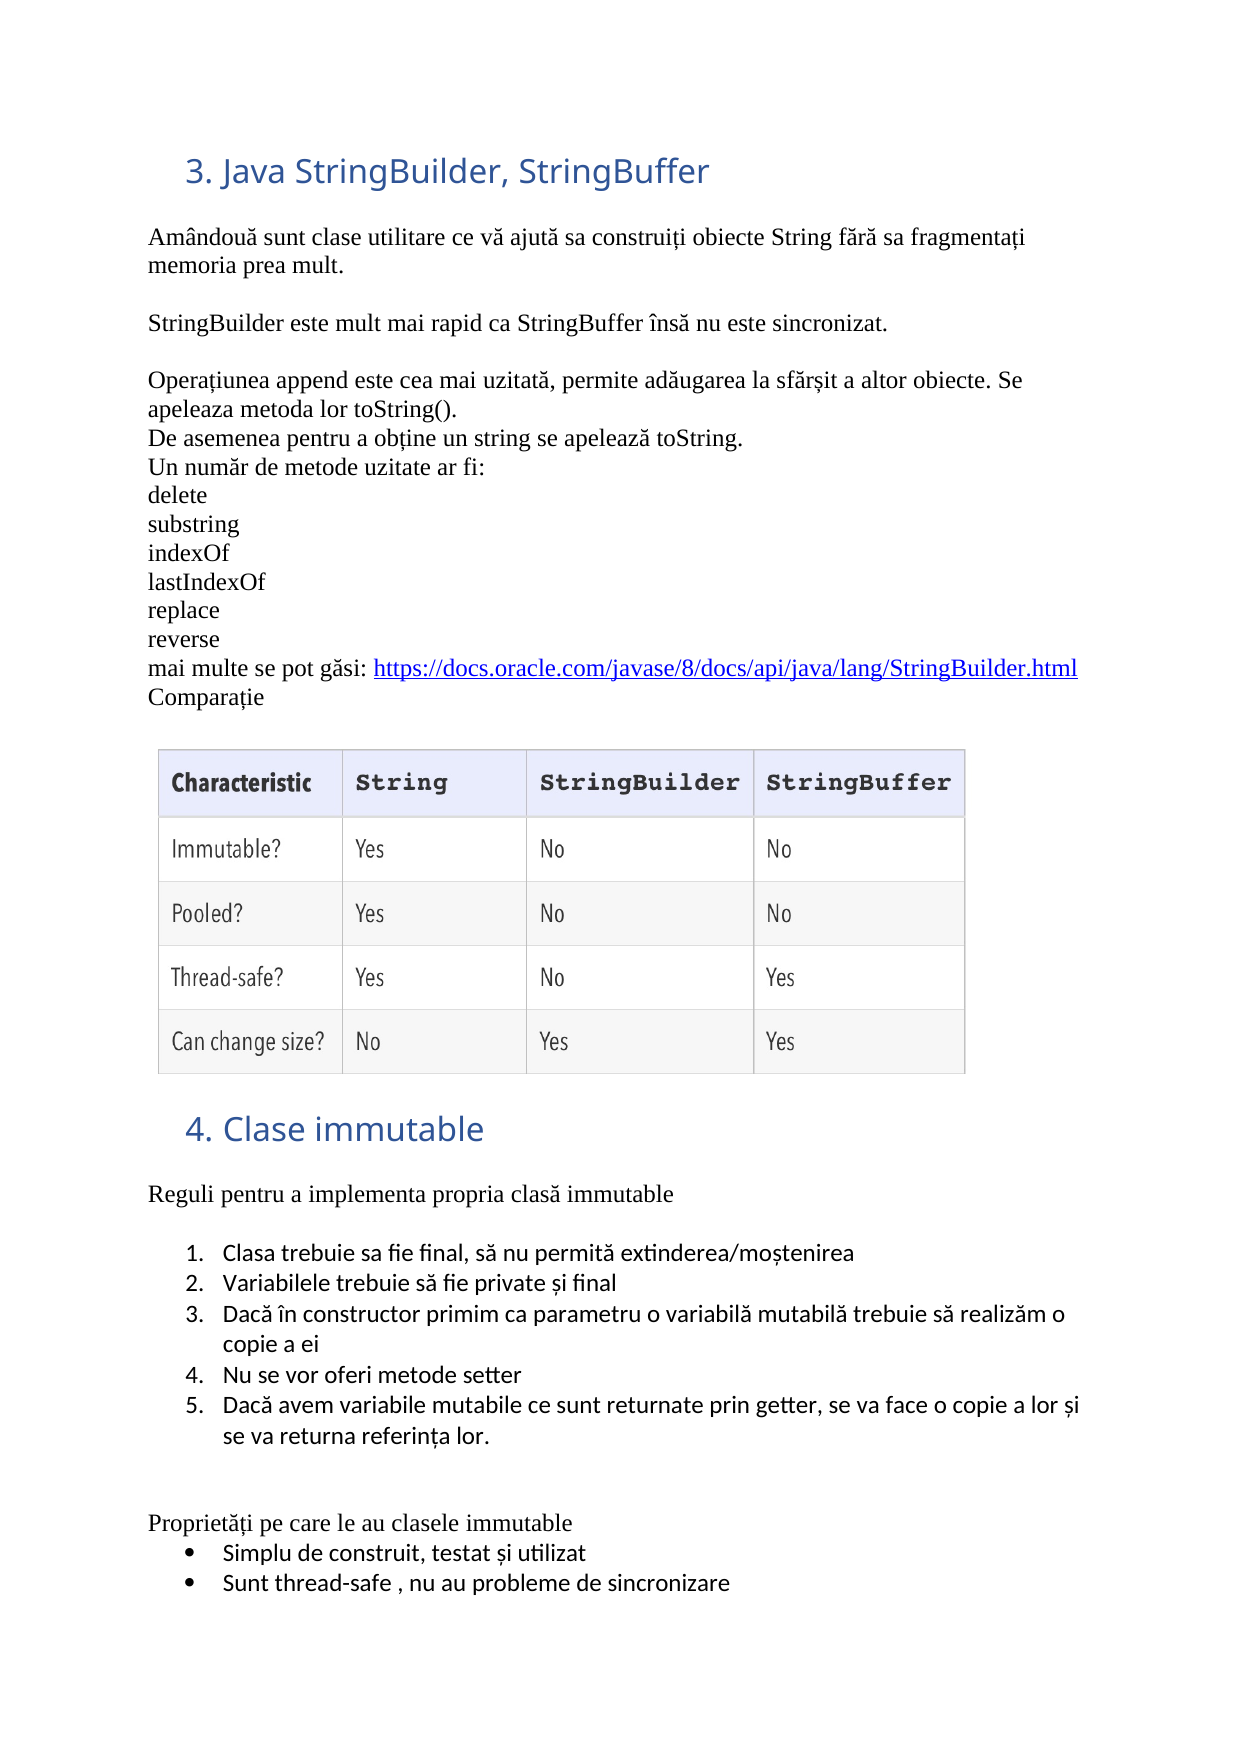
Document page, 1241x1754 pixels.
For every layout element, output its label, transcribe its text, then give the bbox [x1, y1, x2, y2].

list Clasa trebuie sa fie final, să nu permită extinderea/moștenirea [185, 1237, 1093, 1268]
subtitle Clase immutable [185, 1105, 1093, 1151]
list Variabilele trebuie să fie private și final [185, 1268, 1093, 1298]
list Dacă avem variabile mutabile ce sunt returnate prin getter, se va face o copie a lor și se va returna referința lor. [185, 1390, 1093, 1451]
text indexOf [148, 538, 1093, 567]
text substring [148, 509, 1093, 538]
list Nu se vor oferi metode setter [185, 1359, 1093, 1390]
text Reguli pentru a implementa propria clasă immutable [148, 1179, 1093, 1208]
text Amândouă sunt clase utilitare ce vă ajută sa construiți obiecte String fără sa fragmentați memoria prea mult. [148, 222, 1093, 279]
text Operațiunea append este cea mai uzitată, permite adăugarea la sfărșit a altor obiecte. Se apeleaza metoda lor toString(). [148, 366, 1093, 423]
text StringBuilder este mult mai rapid ca StringBuffer însă nu este sincronizat. [148, 308, 1093, 337]
text delete [148, 481, 1093, 509]
list Sunt thread-safe , nu au probleme de sincronizare [185, 1567, 1093, 1598]
picture [147, 739, 975, 1081]
text Proprietăți pe care le au clasele immutable [148, 1508, 1093, 1537]
list Simplu de construit, testat și utilizat [185, 1537, 1093, 1567]
list Dacă în constructor primim ca parametru o variabilă mutabilă trebuie să realizăm o copie a ei [185, 1298, 1093, 1359]
text mai multe se pot găsi: https://docs.oracle.com/javase/8/docs/api/java/lang/StringBuilder.html [148, 653, 1093, 682]
text Comparație [148, 682, 1093, 711]
text De asemenea pentru a obține un string se apelează toString. [148, 423, 1093, 452]
text reverse [148, 624, 1093, 653]
text replace [148, 596, 1093, 624]
subtitle Java StringBuilder, StringBuffer [185, 148, 1093, 193]
text Un număr de metode uzitate ar fi: [148, 452, 1093, 481]
text lastIndexOf [148, 567, 1093, 596]
